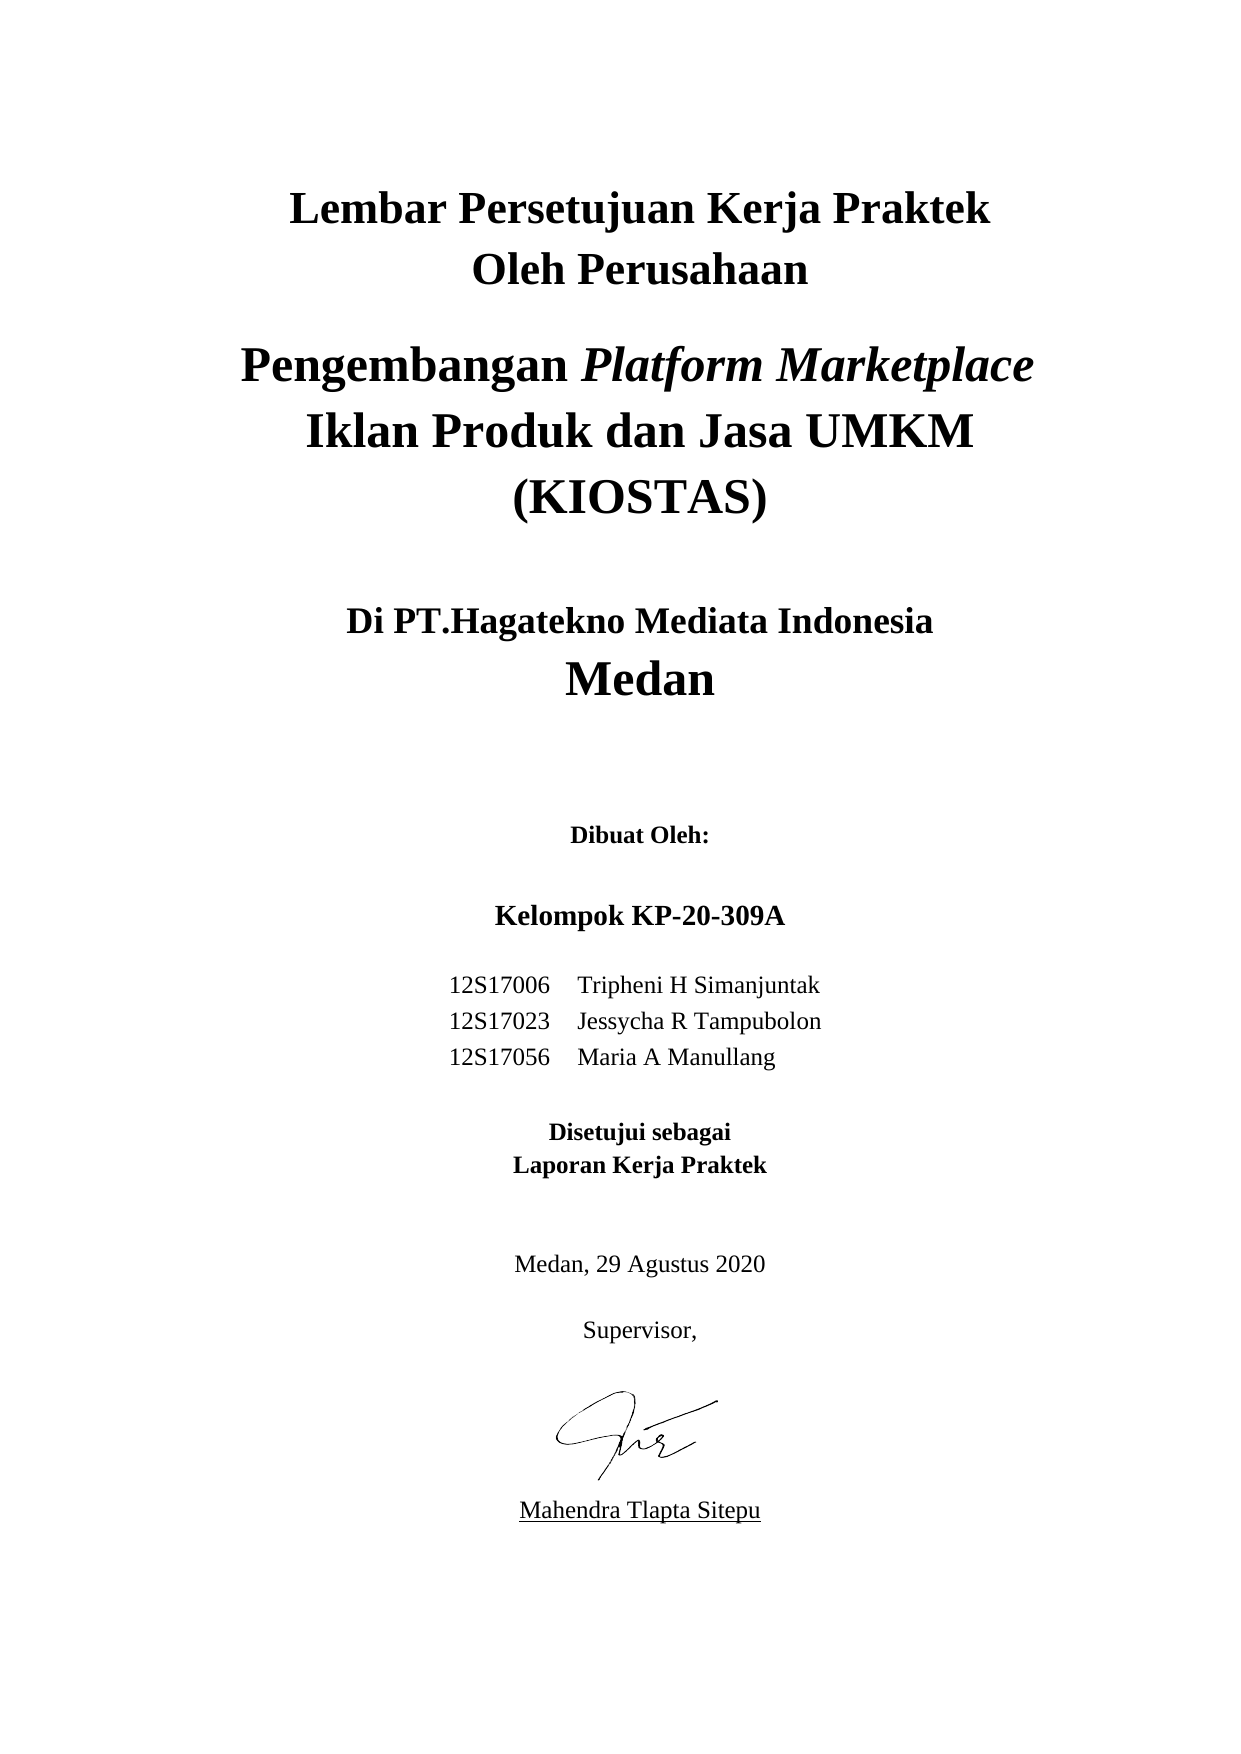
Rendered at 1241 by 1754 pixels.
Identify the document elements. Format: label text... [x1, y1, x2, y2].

text Laporan Kerja Praktek [187, 1150, 1092, 1178]
text Mahendra Tlapta Sitepu [187, 1496, 1092, 1524]
table_cell Maria A Manullang [566, 1042, 842, 1077]
title Kelompok KP-20-309A [187, 898, 1092, 932]
text Dibuat Oleh: [187, 820, 1092, 849]
text Medan, 29 Agustus 2020 [187, 1249, 1092, 1278]
table_header 12S17006 [437, 970, 566, 1006]
table_cell 12S17056 [437, 1042, 566, 1077]
title Medan [187, 648, 1092, 706]
text Disetujui sebagai [187, 1117, 1092, 1146]
title Oleh Perusahaan [187, 241, 1092, 294]
table_cell Jessycha R Tampubolon [566, 1006, 842, 1042]
subtitle Di PT.Hagatekno Mediata Indonesia [187, 599, 1092, 642]
table_cell 12S17023 [437, 1006, 566, 1042]
picture [542, 1381, 738, 1492]
text Supervisor, [187, 1315, 1092, 1344]
title Lembar Persetujuan Kerja Praktek [187, 181, 1092, 233]
subtitle Pengembangan Platform Marketplace Iklan Produk dan Jasa UMKM (KIOSTAS) [187, 335, 1092, 524]
table_header Tripheni H Simanjuntak [566, 970, 842, 1006]
